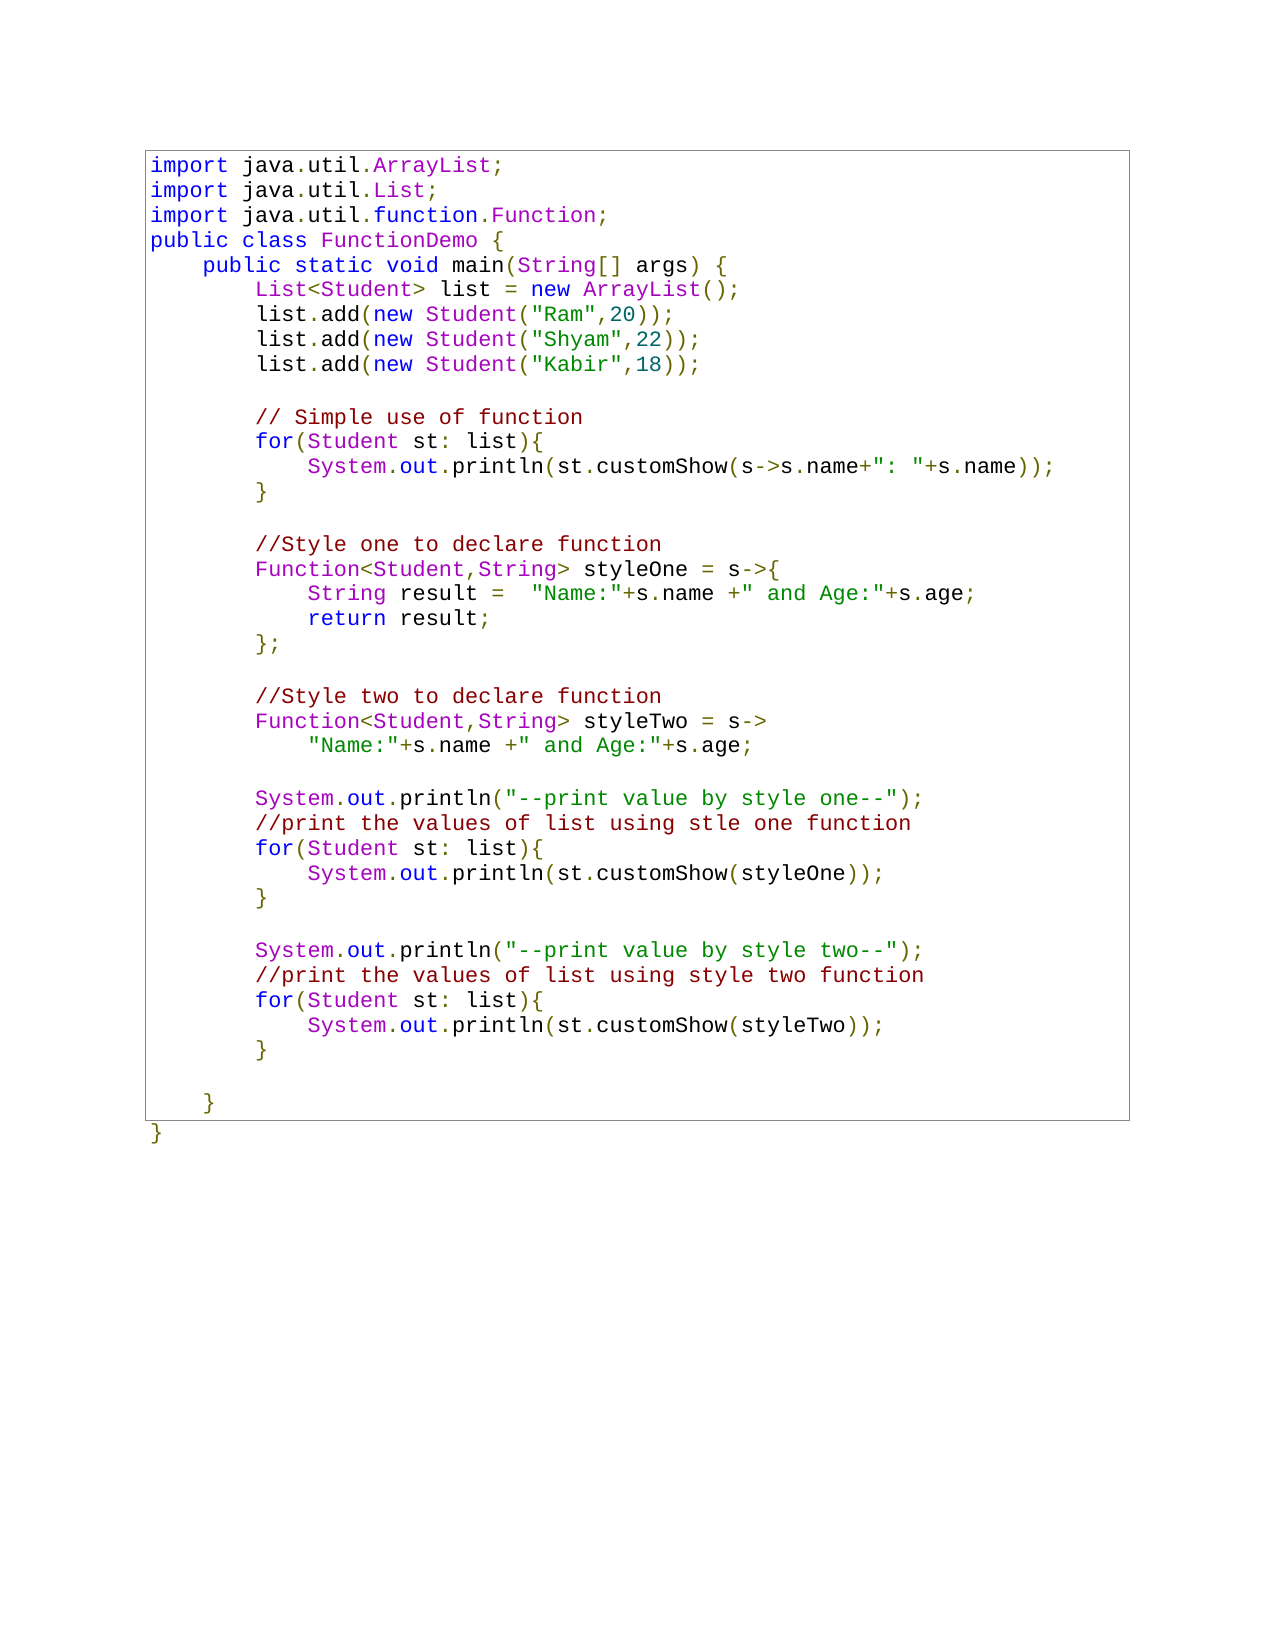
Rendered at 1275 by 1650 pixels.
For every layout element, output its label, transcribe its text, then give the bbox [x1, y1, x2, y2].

text } [146, 1087, 1129, 1120]
text //Style one to declare function [150, 533, 1125, 558]
text list.add(new Student("Ram",20)); [150, 303, 1125, 328]
text //print the values of list using style two function [150, 964, 1125, 989]
text String result = "Name:"+s.name +" and Age:"+s.age; [150, 583, 1125, 607]
text System.out.println(st.customShow(s->s.name+": "+s.name)); [150, 455, 1125, 480]
text return result; [150, 607, 1125, 632]
text list.add(new Student("Kabir",18)); [150, 353, 1125, 378]
text import java.util.function.Function; [150, 204, 1125, 229]
text list.add(new Student("Shyam",22)); [150, 328, 1125, 353]
text System.out.println("--print value by style one--"); [150, 787, 1125, 812]
text import java.util.ArrayList; [146, 151, 1129, 179]
text for(Student st: list){ [150, 989, 1125, 1014]
text } [150, 887, 1125, 911]
text for(Student st: list){ [150, 837, 1125, 862]
text System.out.println(st.customShow(styleOne)); [150, 862, 1125, 887]
text Function<Student,String> styleTwo = s-> [150, 710, 1125, 734]
text for(Student st: list){ [150, 431, 1125, 455]
text } [150, 1038, 1125, 1063]
text }; [150, 632, 1125, 657]
text System.out.println("--print value by style two--"); [150, 939, 1125, 964]
text List<Student> list = new ArrayList(); [150, 279, 1125, 303]
text } [150, 480, 1125, 505]
text import java.util.List; [150, 179, 1125, 204]
text Function<Student,String> styleOne = s->{ [150, 558, 1125, 583]
text } [150, 1121, 1125, 1146]
text //Style two to declare function [150, 685, 1125, 710]
text //print the values of list using stle one function [150, 812, 1125, 837]
text System.out.println(st.customShow(styleTwo)); [150, 1014, 1125, 1038]
text public static void main(String[] args) { [150, 254, 1125, 279]
text "Name:"+s.name +" and Age:"+s.age; [150, 734, 1125, 759]
text public class FunctionDemo { [150, 229, 1125, 254]
text // Simple use of function [150, 406, 1125, 431]
